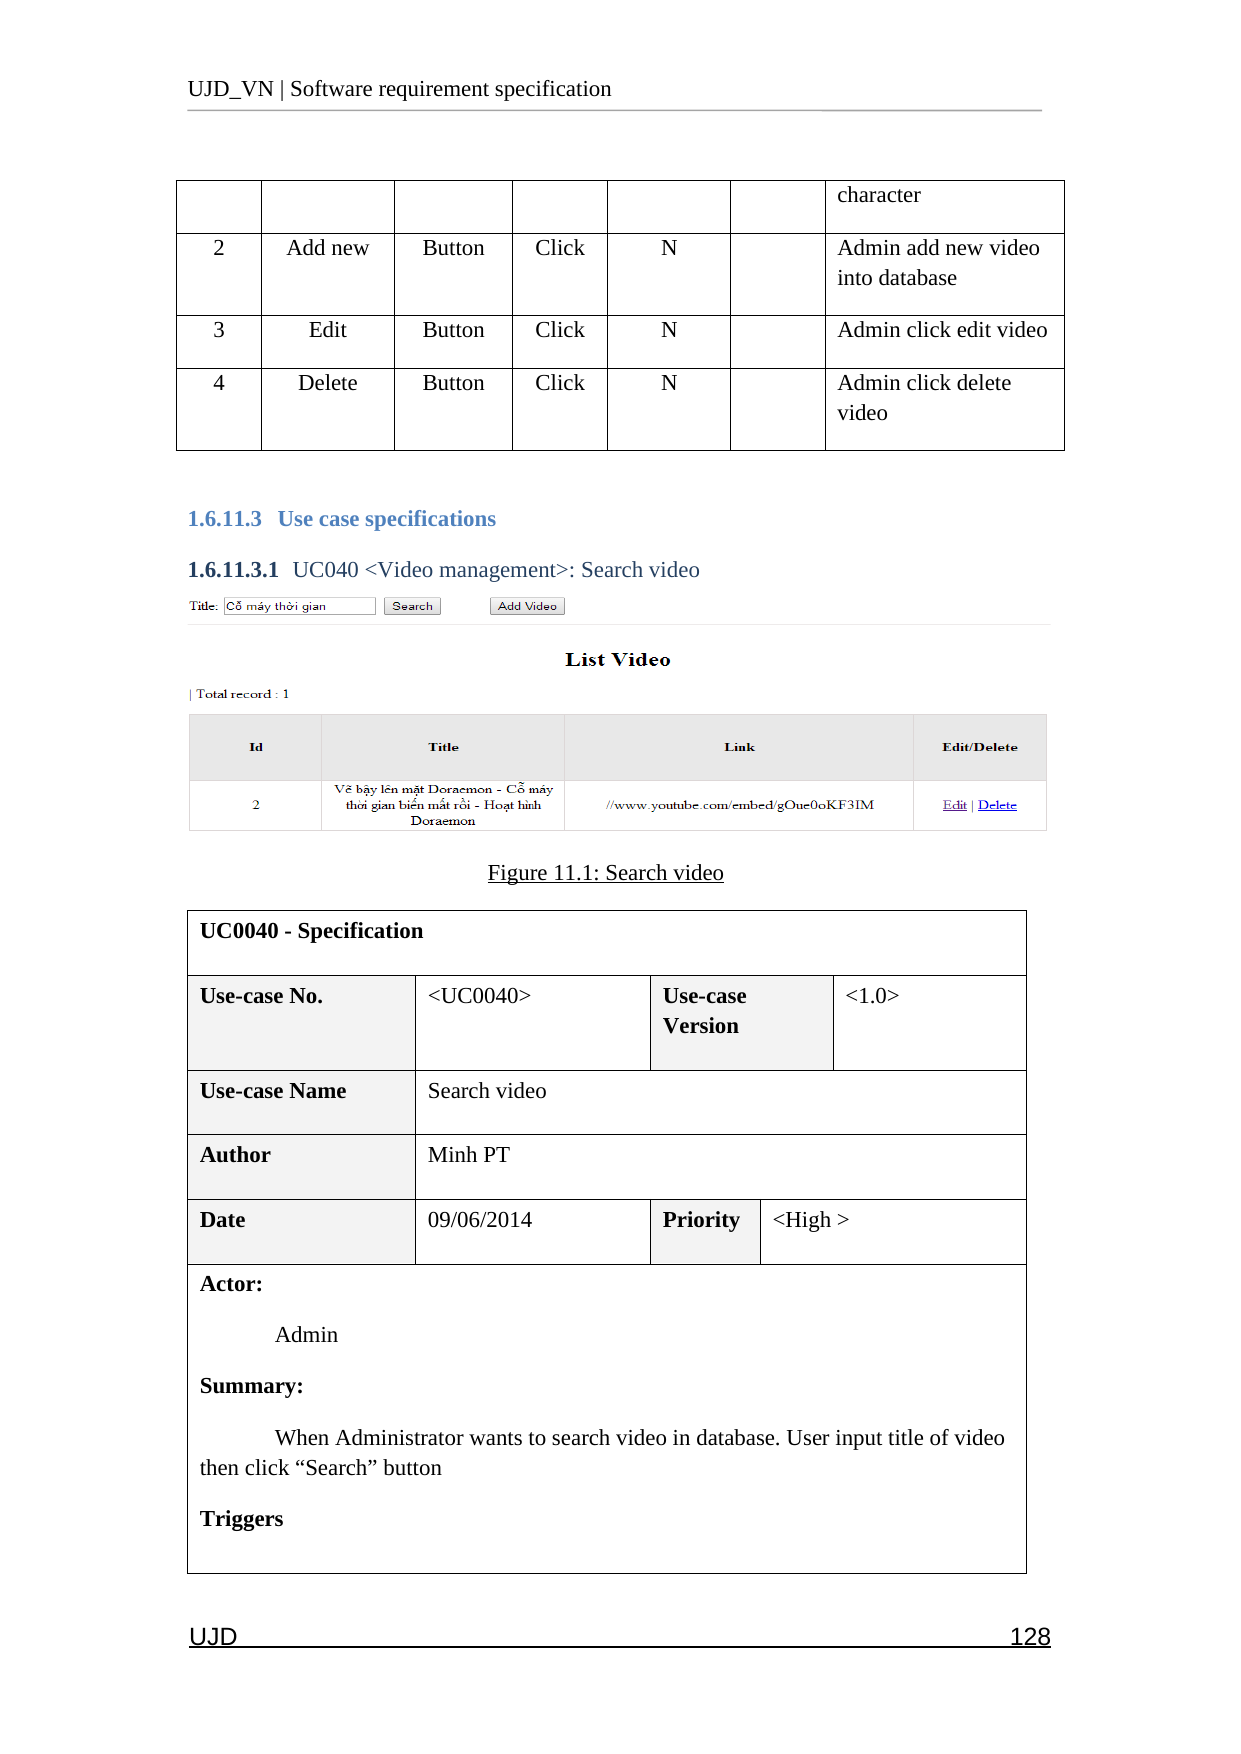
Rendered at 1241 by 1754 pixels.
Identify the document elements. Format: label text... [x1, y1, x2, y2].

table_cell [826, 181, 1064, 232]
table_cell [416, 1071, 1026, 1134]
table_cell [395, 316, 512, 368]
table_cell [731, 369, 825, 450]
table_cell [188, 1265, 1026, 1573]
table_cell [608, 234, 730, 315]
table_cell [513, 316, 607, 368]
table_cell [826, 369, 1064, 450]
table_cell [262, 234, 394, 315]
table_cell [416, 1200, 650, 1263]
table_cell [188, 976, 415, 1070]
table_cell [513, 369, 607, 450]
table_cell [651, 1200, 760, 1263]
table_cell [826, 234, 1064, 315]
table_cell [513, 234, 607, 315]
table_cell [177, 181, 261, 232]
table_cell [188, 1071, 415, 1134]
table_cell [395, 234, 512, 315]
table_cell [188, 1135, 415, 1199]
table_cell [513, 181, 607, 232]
subtitle UC040 <Video management>: Search video [187, 556, 1053, 583]
picture [187, 586, 1051, 835]
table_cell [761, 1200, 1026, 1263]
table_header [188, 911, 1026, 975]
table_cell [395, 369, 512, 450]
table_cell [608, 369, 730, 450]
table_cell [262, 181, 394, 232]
subtitle Use case specifications [187, 505, 1053, 532]
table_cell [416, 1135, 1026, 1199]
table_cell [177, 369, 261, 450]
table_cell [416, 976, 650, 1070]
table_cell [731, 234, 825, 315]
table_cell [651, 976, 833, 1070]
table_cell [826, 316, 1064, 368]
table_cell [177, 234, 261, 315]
text Figure 11.1: Search video [187, 859, 1053, 886]
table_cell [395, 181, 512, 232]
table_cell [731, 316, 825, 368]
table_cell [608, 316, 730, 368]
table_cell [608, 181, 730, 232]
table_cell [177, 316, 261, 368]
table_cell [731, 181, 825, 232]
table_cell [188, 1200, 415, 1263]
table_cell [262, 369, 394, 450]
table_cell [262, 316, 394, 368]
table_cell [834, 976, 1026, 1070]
